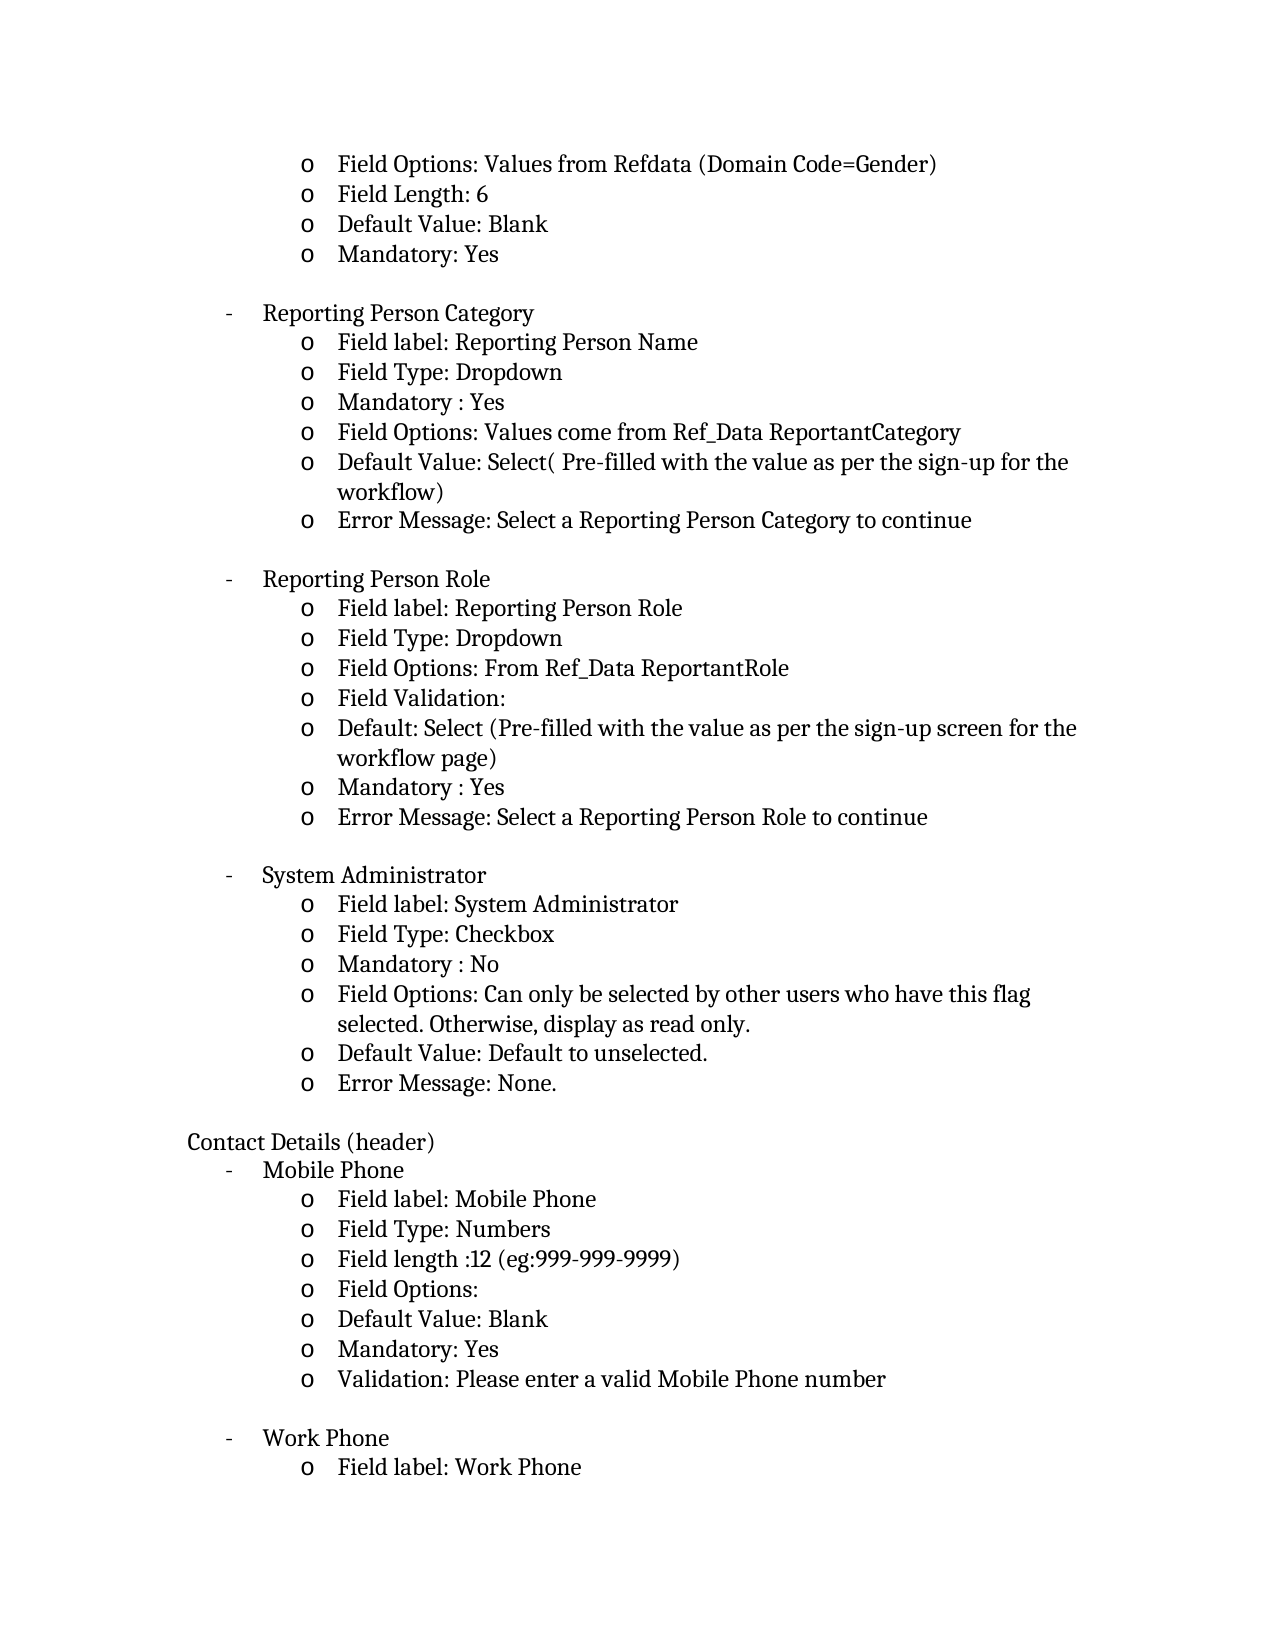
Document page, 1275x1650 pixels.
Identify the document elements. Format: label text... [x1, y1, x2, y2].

list Field Options: [300, 1275, 1087, 1305]
list Field label: Reporting Person Name [300, 327, 1087, 357]
list Field Options: From Ref_Data ReportantRole [300, 654, 1087, 684]
text Contact Details (header) [187, 1127, 1087, 1156]
list Field Type: Checkbox [300, 920, 1087, 950]
list Error Message: Select a Reporting Person Role to continue [300, 802, 1087, 832]
list Default: Select (Pre-filled with the value as per the sign-up screen for the workflow page) [300, 714, 1087, 772]
list Error Message: None. [300, 1069, 1087, 1099]
list Mandatory : Yes [300, 387, 1087, 417]
list Default Value: Blank [300, 1305, 1087, 1335]
list Field length :12 (eg:999-999-9999) [300, 1245, 1087, 1275]
list Error Message: Select a Reporting Person Category to continue [300, 506, 1087, 536]
list Reporting Person Category [225, 299, 1087, 327]
list System Administrator [225, 861, 1087, 890]
list Mobile Phone [225, 1156, 1087, 1185]
list Mandatory: Yes [300, 1335, 1087, 1365]
list Field Options: Can only be selected by other users who have this flag selected. Otherwise, display as read only. [300, 980, 1087, 1039]
list Field Length: 6 [300, 180, 1087, 210]
list Field label: Mobile Phone [300, 1185, 1087, 1215]
list Field Type: Dropdown [300, 357, 1087, 387]
list Field Options: Values from Refdata (Domain Code=Gender) [300, 150, 1087, 180]
list Validation: Please enter a valid Mobile Phone number [300, 1365, 1087, 1395]
list Field label: Work Phone [300, 1452, 1087, 1482]
list Default Value: Default to unselected. [300, 1039, 1087, 1069]
list Default Value: Blank [300, 210, 1087, 240]
list Field Type: Dropdown [300, 624, 1087, 654]
list Field label: Reporting Person Role [300, 594, 1087, 624]
list Mandatory : Yes [300, 772, 1087, 802]
list Field Type: Numbers [300, 1215, 1087, 1245]
list Field label: System Administrator [300, 890, 1087, 920]
list Field Options: Values come from Ref_Data ReportantCategory [300, 417, 1087, 447]
list Field Validation: [300, 684, 1087, 714]
list Work Phone [225, 1424, 1087, 1452]
list Mandatory: Yes [300, 240, 1087, 270]
list Reporting Person Role [225, 565, 1087, 594]
list Mandatory : No [300, 950, 1087, 980]
list Default Value: Select( Pre-filled with the value as per the sign-up for the workflow) [300, 447, 1087, 506]
